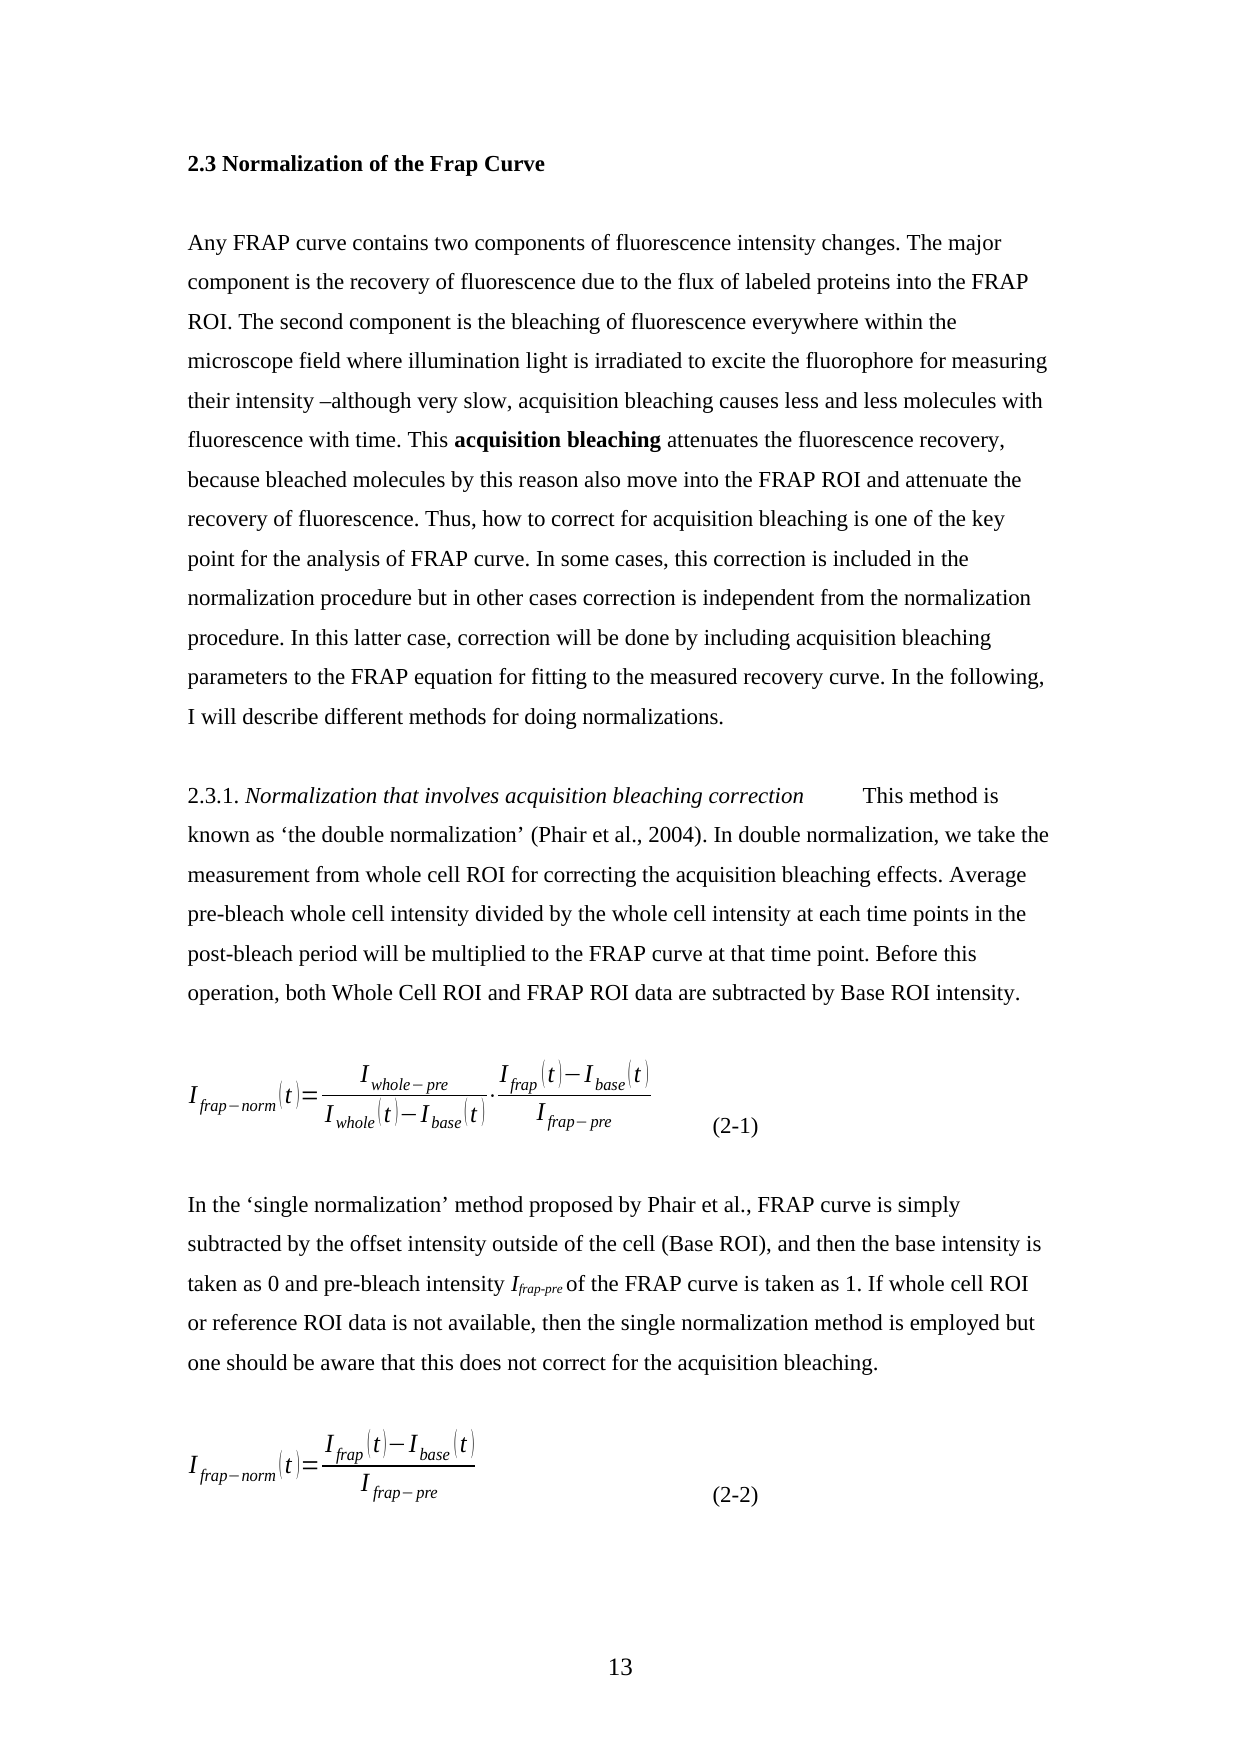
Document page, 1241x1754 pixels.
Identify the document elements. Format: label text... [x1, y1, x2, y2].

text (2-2) [187, 1427, 1053, 1507]
text Any FRAP curve contains two components of fluorescence intensity changes. The major component is the recovery of fluorescence due to the flux of labeled proteins into the FRAP ROI. The second component is the bleaching of fluorescence everywhere within the microscope field where illumination light is irradiated to excite the fluorophore for measuring their intensity –although very slow, acquisition bleaching causes less and less molecules with fluorescence with time. This acquisition bleaching attenuates the fluorescence recovery, because bleached molecules by this reason also move into the FRAP ROI and attenuate the recovery of fluorescence. Thus, how to correct for acquisition bleaching is one of the key point for the analysis of FRAP curve. In some cases, this correction is included in the normalization procedure but in other cases correction is independent from the normalization procedure. In this latter case, correction will be done by including acquisition bleaching parameters to the FRAP equation for fitting to the measured recovery curve. In the following, I will describe different methods for doing normalizations. [187, 229, 1053, 729]
text In the ‘single normalization’ method proposed by Phair et al., FRAP curve is simply subtracted by the offset intensity outside of the cell (Base ROI), and then the base intensity is taken as 0 and pre-bleach intensity Ifrap-pre of the FRAP curve is taken as 1. If whole cell ROI or reference ROI data is not available, then the single normalization method is employed but one should be aware that this does not correct for the acquisition bleaching. [187, 1191, 1053, 1375]
text 2.3 Normalization of the Frap Curve [187, 150, 1053, 176]
text 2.3.1. Normalization that involves acquisition bleaching correction This method is known as ‘the double normalization’ (Phair et al., 2004). In double normalization, we take the measurement from whole cell ROI for correcting the acquisition bleaching effects. Average pre-bleach whole cell intensity divided by the whole cell intensity at each time points in the post-bleach period will be multiplied to the FRAP curve at that time point. Before this operation, both Whole Cell ROI and FRAP ROI data are subtracted by Base ROI intensity. [187, 782, 1053, 1005]
text (2-1) [187, 1058, 1053, 1138]
